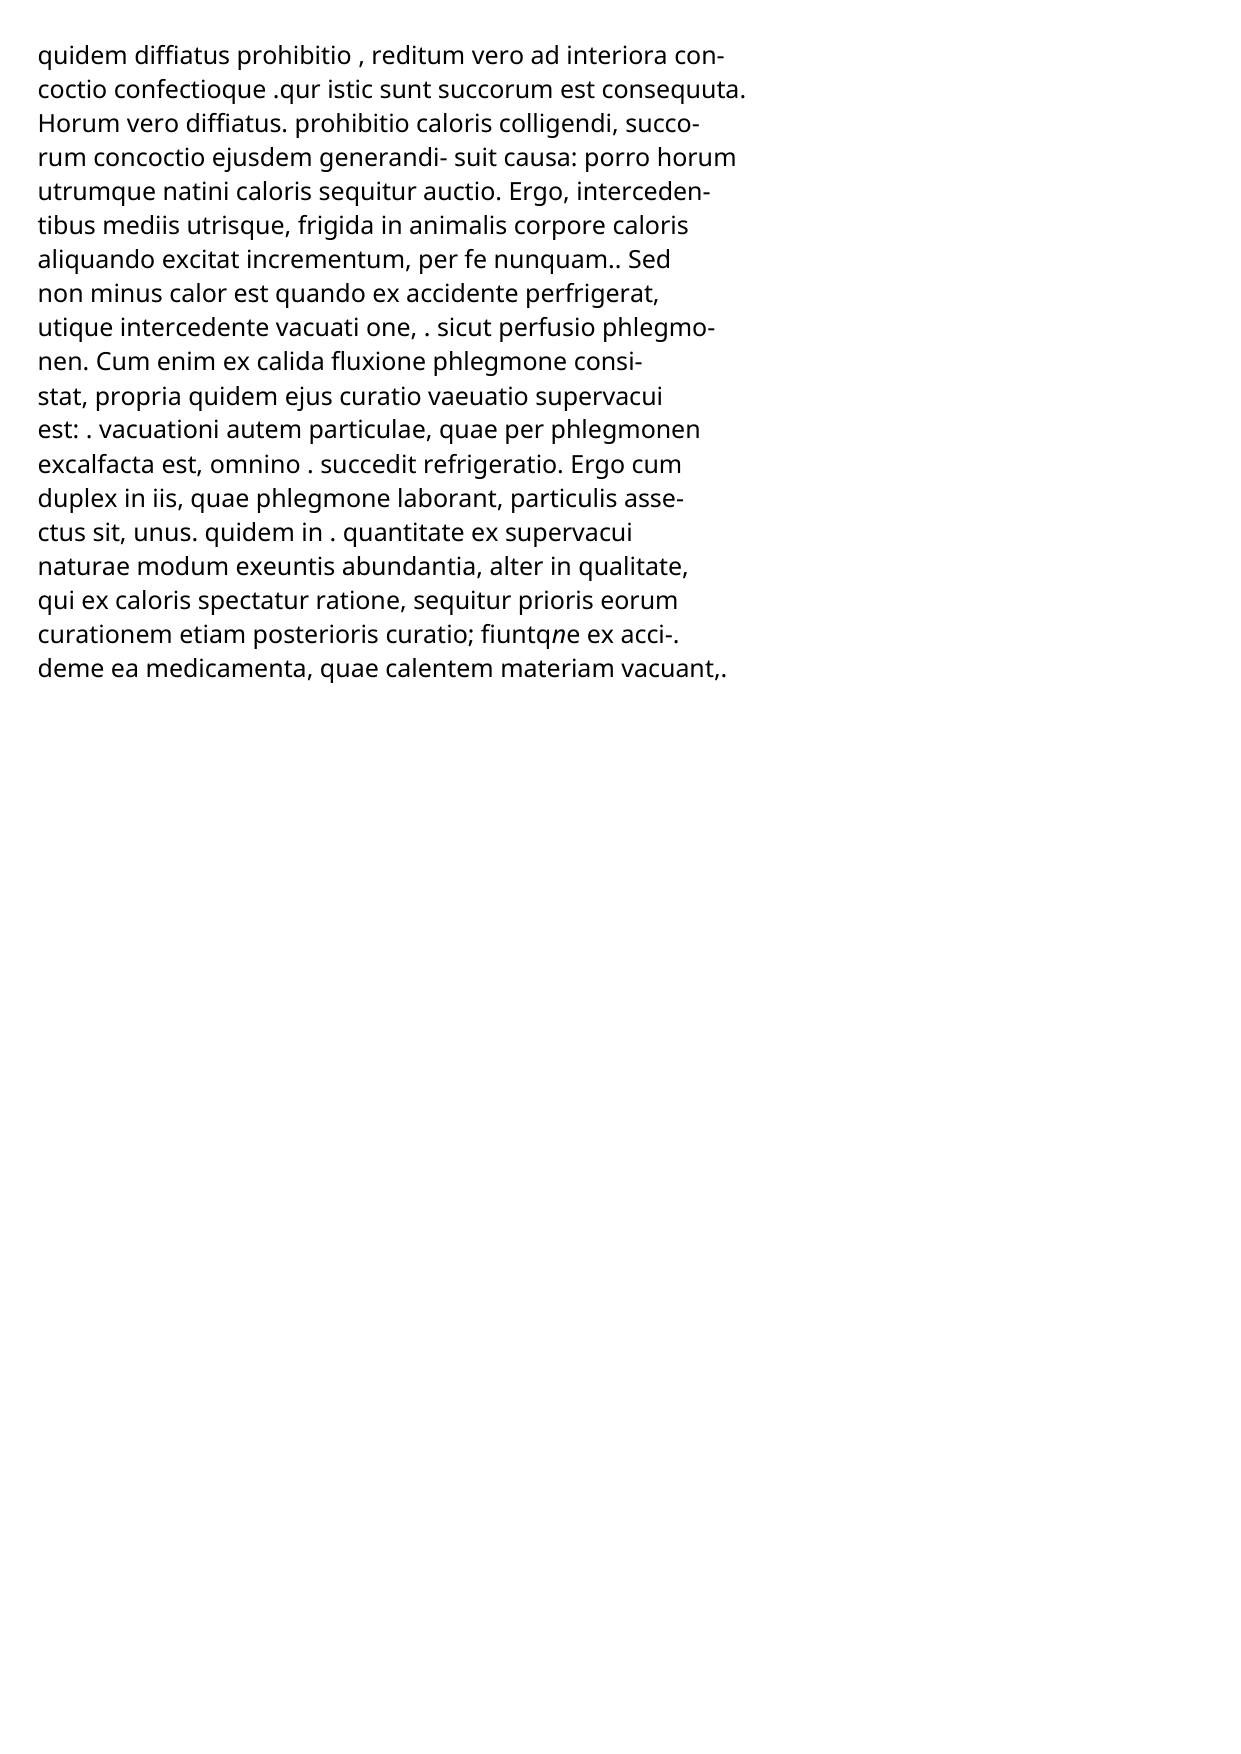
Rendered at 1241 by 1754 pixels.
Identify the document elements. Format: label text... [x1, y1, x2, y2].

text quidem diffiatus prohibitio , reditum vero ad interiora con- coctio confectioque .qur istic sunt succorum est consequuta. Horum vero diffiatus. prohibitio caloris colligendi, succo- rum concoctio ejusdem generandi- suit causa: porro horum utrumque natini caloris sequitur auctio. Ergo, interceden- tibus mediis utrisque, frigida in animalis corpore caloris aliquando excitat incrementum, per fe nunquam.. Sed non minus calor est quando ex accidente perfrigerat, utique intercedente vacuati one, . sicut perfusio phlegmo- nen. Cum enim ex calida fluxione phlegmone consi- stat, propria quidem ejus curatio vaeuatio supervacui est: . vacuationi autem particulae, quae per phlegmonen excalfacta est, omnino . succedit refrigeratio. Ergo cum duplex in iis, quae phlegmone laborant, particulis asse- ctus sit, unus. quidem in . quantitate ex supervacui naturae modum exeuntis abundantia, alter in qualitate, qui ex caloris spectatur ratione, sequitur prioris eorum curationem etiam posterioris curatio; fiuntqne ex acci-. deme ea medicamenta, quae calentem materiam vacuant,. [37, 37, 1203, 685]
